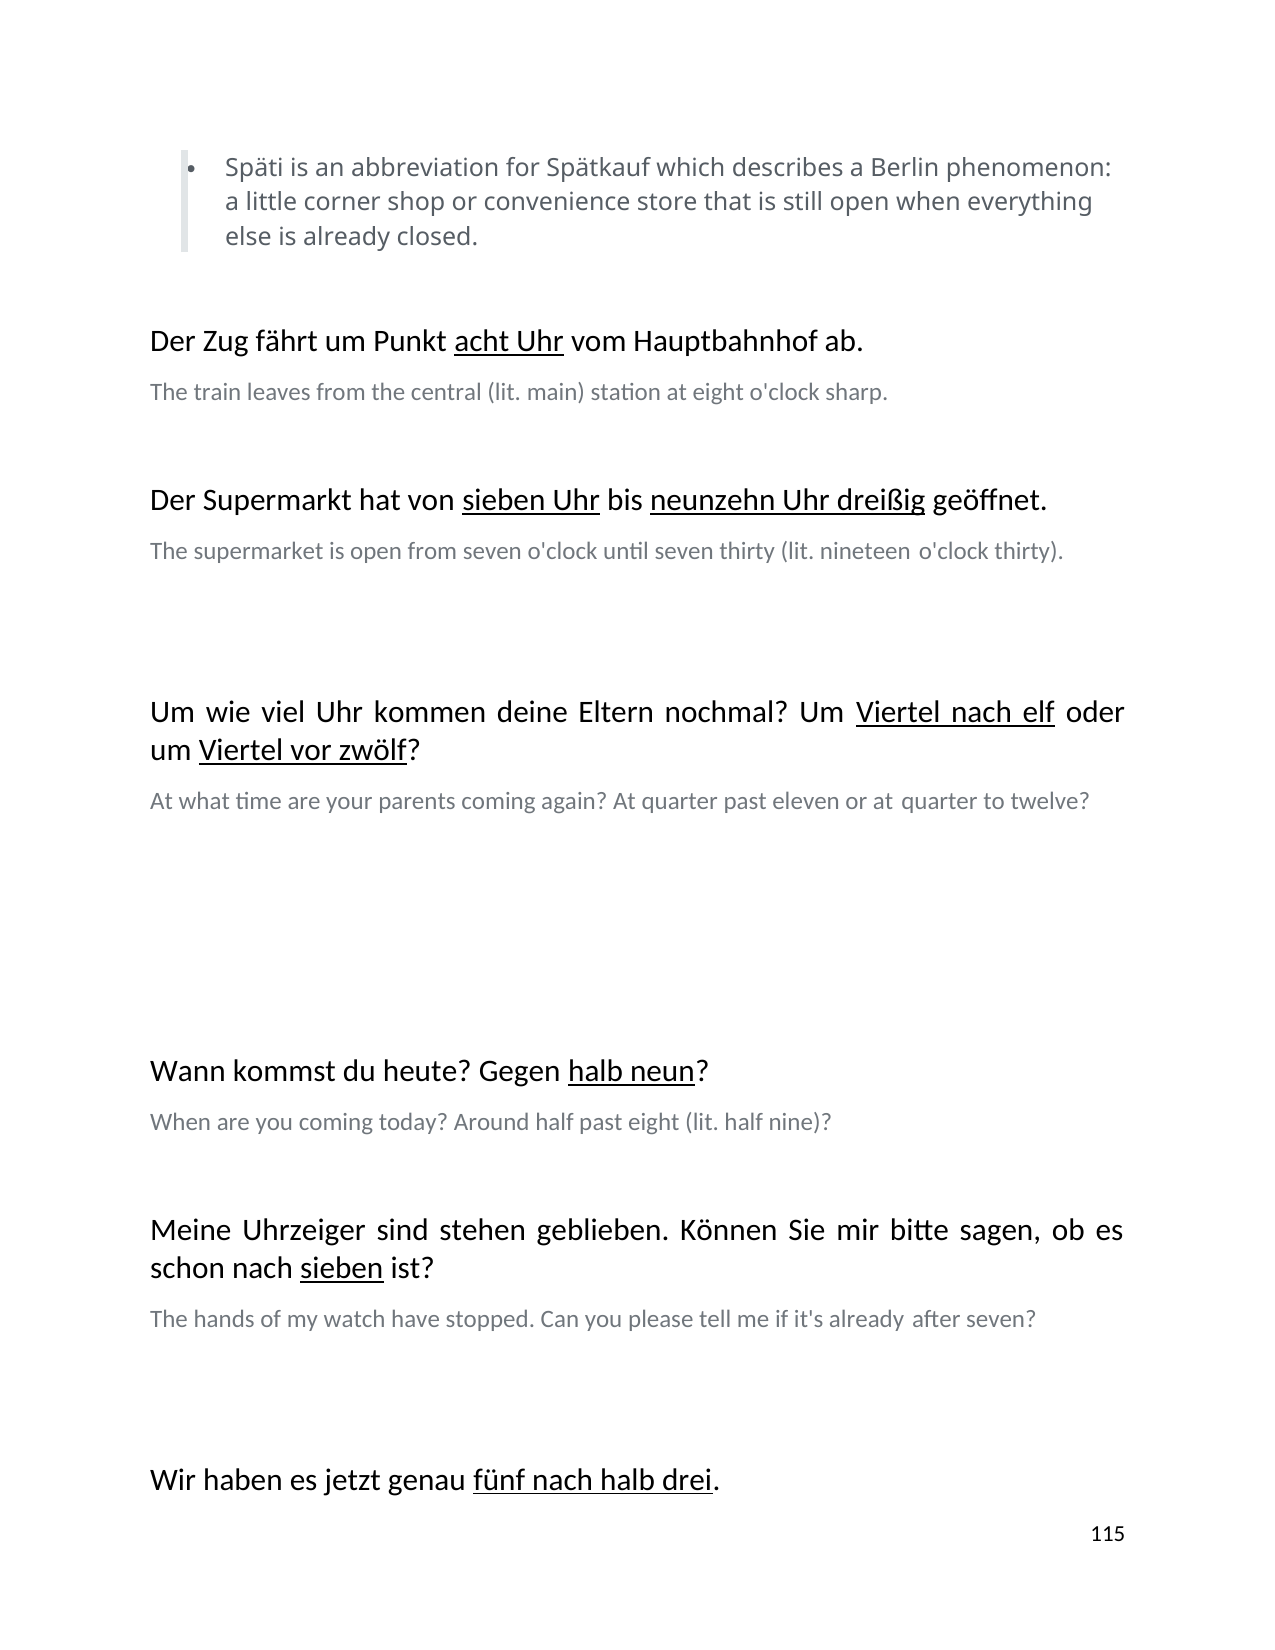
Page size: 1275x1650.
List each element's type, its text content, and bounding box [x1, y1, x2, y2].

text At what time are your parents coming again? At quarter past eleven or at quarter to twelve? [150, 785, 1125, 815]
list Späti is an abbreviation for Spätkauf which describes a Berlin phenomenon: a little corner shop or convenience store that is still open when everything else is already closed. [188, 150, 1125, 252]
text Der Supermarkt hat von sieben Uhr bis neunzehn Uhr dreißig geöffnet. [150, 480, 1125, 518]
text When are you coming today? Around half past eight (lit. half nine)? [150, 1106, 1125, 1137]
text The hands of my watch have stopped. Can you please tell me if it's already after seven? [150, 1303, 1125, 1333]
text Wann kommst du heute? Gegen halb neun? [150, 1051, 1125, 1089]
text Meine Uhrzeiger sind stehen geblieben. Können Sie mir bitte sagen, ob es schon nach sieben ist? [150, 1210, 1125, 1286]
text The supermarket is open from seven o'clock until seven thirty (lit. nineteen o'clock thirty). [150, 535, 1125, 566]
text Wir haben es jetzt genau fünf nach halb drei. [150, 1460, 1125, 1498]
text Um wie viel Uhr kommen deine Eltern nochmal? Um Viertel nach elf oder um Viertel vor zwölf? [150, 692, 1125, 768]
text The train leaves from the central (lit. main) station at eight o'clock sharp. [150, 376, 1125, 407]
text Der Zug fährt um Punkt acht Uhr vom Hauptbahnhof ab. [150, 322, 1125, 360]
